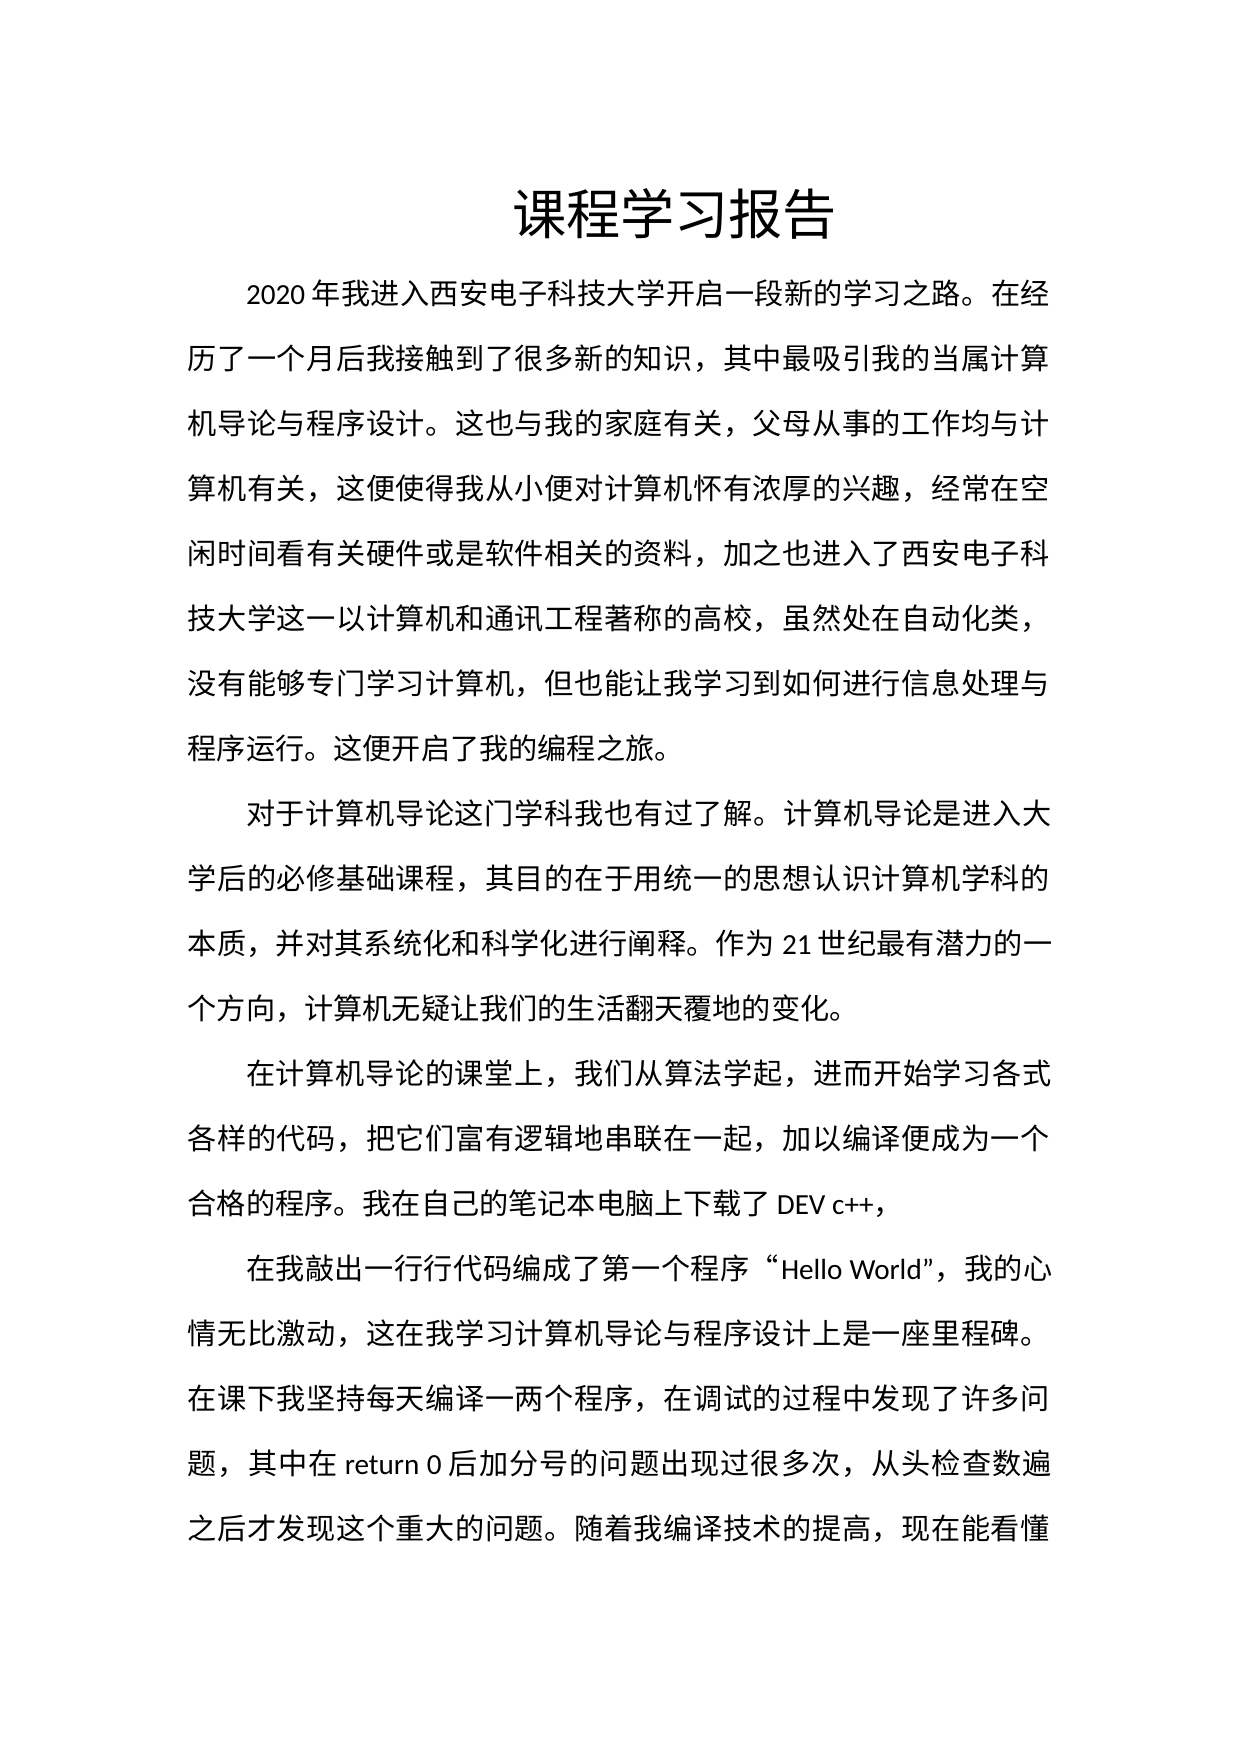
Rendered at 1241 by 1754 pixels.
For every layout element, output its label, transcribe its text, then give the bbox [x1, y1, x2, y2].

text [187, 1234, 1053, 1559]
text 对于计算机导论这门学科我也有过了解。计算机导论是进入大学后的必修基础课程，其目的在于用统一的思想认识计算机学科的本质，并对其系统化和科学化进行阐释。作为21世纪最有潜力的一个方向，计算机无疑让我们的生活翻天覆地的变化。 [187, 779, 1053, 1039]
text 在计算机导论的课堂上，我们从算法学起，进而开始学习各式各样的代码，把它们富有逻辑地串联在一起，加以编译便成为一个合格的程序。我在自己的笔记本电脑上下载了DEV c++， [187, 1039, 1053, 1234]
text 2020年我进入西安电子科技大学开启一段新的学习之路。在经历了一个月后我接触到了很多新的知识，其中最吸引我的当属计算机导论与程序设计。这也与我的家庭有关，父母从事的工作均与计算机有关，这便使得我从小便对计算机怀有浓厚的兴趣，经常在空闲时间看有关硬件或是软件相关的资料，加之也进入了西安电子科技大学这一以计算机和通讯工程著称的高校，虽然处在自动化类，没有能够专门学习计算机，但也能让我学习到如何进行信息处理与程序运行。这便开启了我的编程之旅。 [187, 259, 1053, 779]
text 课程学习报告 [187, 162, 1053, 259]
